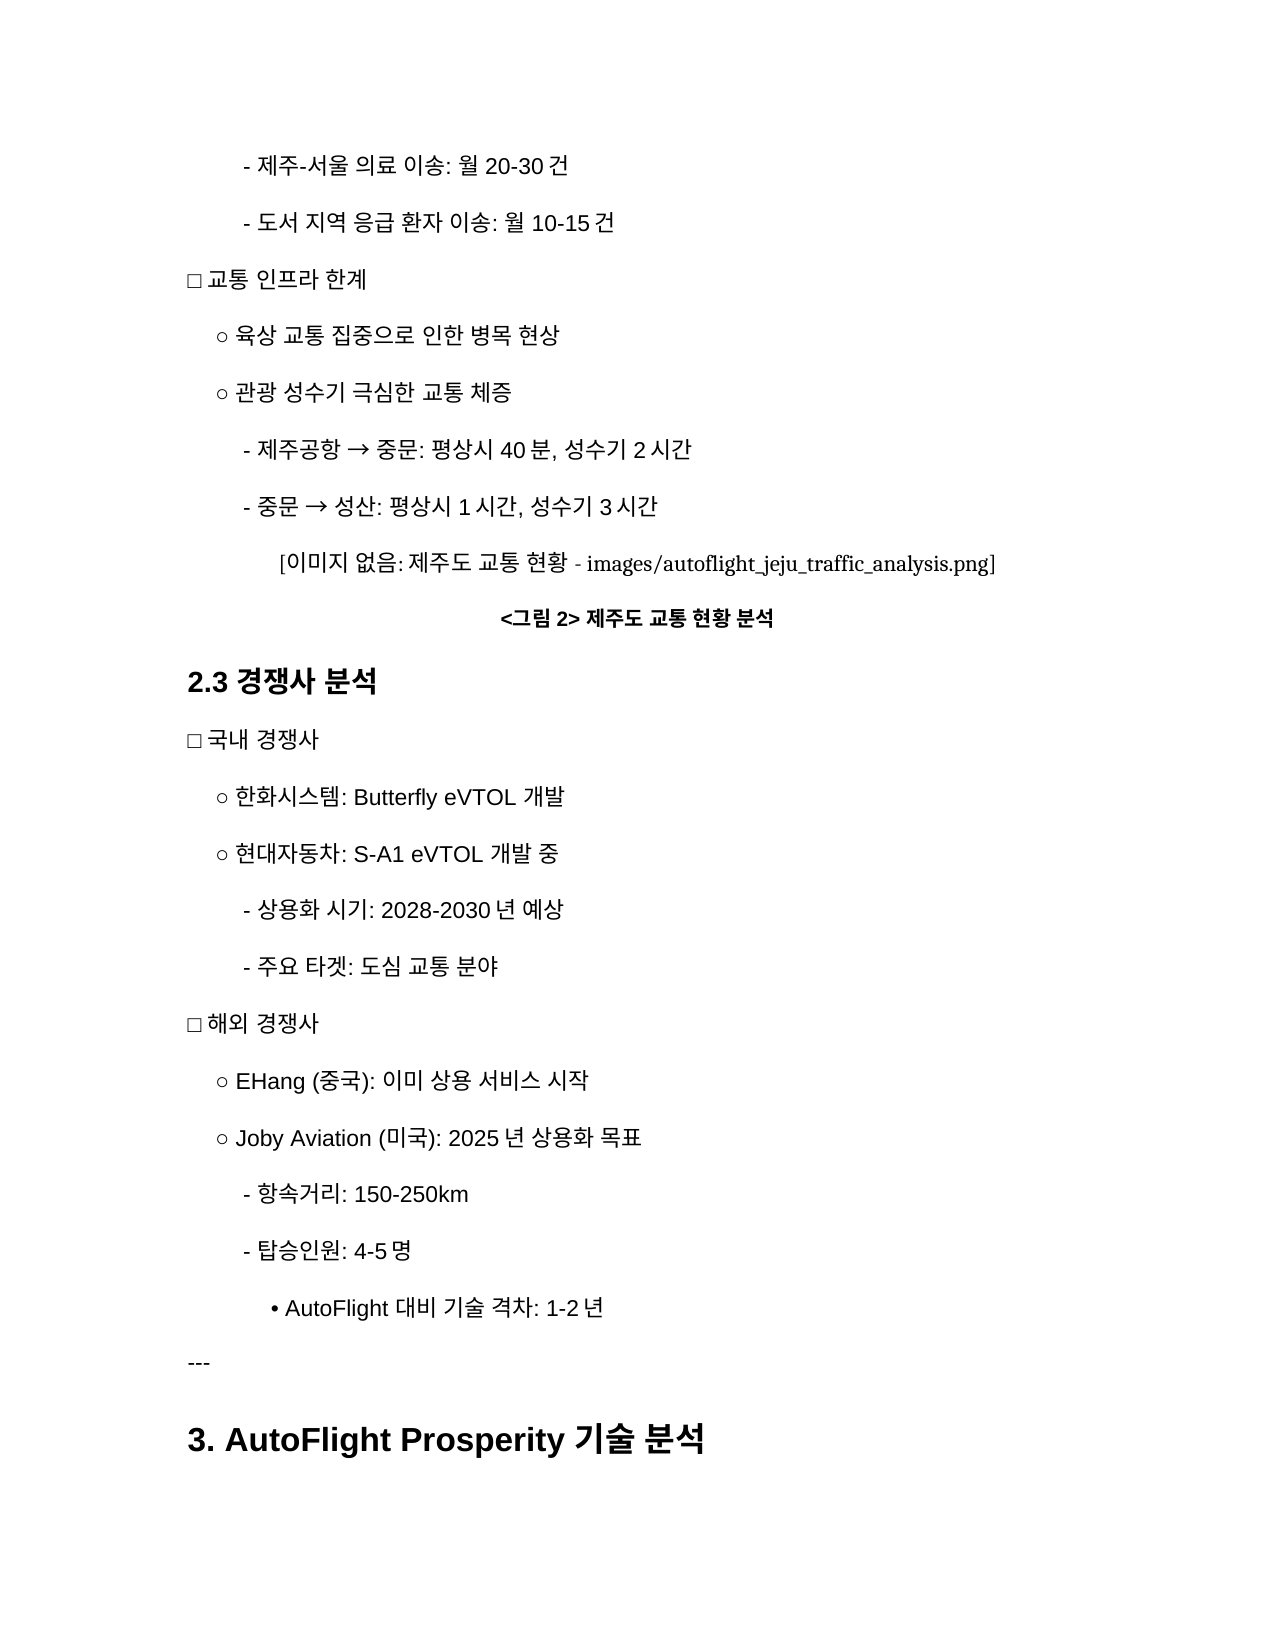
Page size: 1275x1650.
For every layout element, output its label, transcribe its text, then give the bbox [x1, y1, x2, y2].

text - 상용화 시기: 2028-2030년 예상 [217, 894, 1087, 926]
text [이미지 없음: 제주도 교통 현황 - images/autoflight_jeju_traffic_analysis.png] [187, 547, 1087, 579]
text - 중문 → 성산: 평상시 1시간, 성수기 3시간 [217, 491, 1087, 522]
text ○ EHang (중국): 이미 상용 서비스 시작 [202, 1065, 1087, 1096]
text □ 해외 경쟁사 [187, 1008, 1087, 1039]
text ○ Joby Aviation (미국): 2025년 상용화 목표 [202, 1121, 1087, 1153]
text ○ 한화시스템: Butterfly eVTOL 개발 [202, 781, 1087, 812]
text ○ 육상 교통 집중으로 인한 병목 현상 [202, 320, 1087, 352]
subtitle 3. AutoFlight Prosperity 기술 분석 [187, 1416, 1087, 1462]
text - 제주공항 → 중문: 평상시 40분, 성수기 2시간 [217, 434, 1087, 465]
text - 항속거리: 150-250km [217, 1178, 1087, 1209]
text □ 교통 인프라 한계 [187, 263, 1087, 295]
text - 도서 지역 응급 환자 이송: 월 10-15건 [217, 207, 1087, 238]
text --- [187, 1348, 1087, 1375]
text - 제주-서울 의료 이송: 월 20-30건 [217, 150, 1087, 181]
text □ 국내 경쟁사 [187, 724, 1087, 755]
text - 주요 타겟: 도심 교통 분야 [217, 951, 1087, 982]
text • AutoFlight 대비 기술 격차: 1-2년 [232, 1292, 1087, 1323]
text ○ 관광 성수기 극심한 교통 체증 [202, 377, 1087, 408]
subtitle 2.3 경쟁사 분석 [187, 662, 1087, 701]
text - 탑승인원: 4-5명 [217, 1235, 1087, 1266]
text <그림 2> 제주도 교통 현황 분석 [187, 604, 1087, 633]
text ○ 현대자동차: S-A1 eVTOL 개발 중 [202, 838, 1087, 869]
